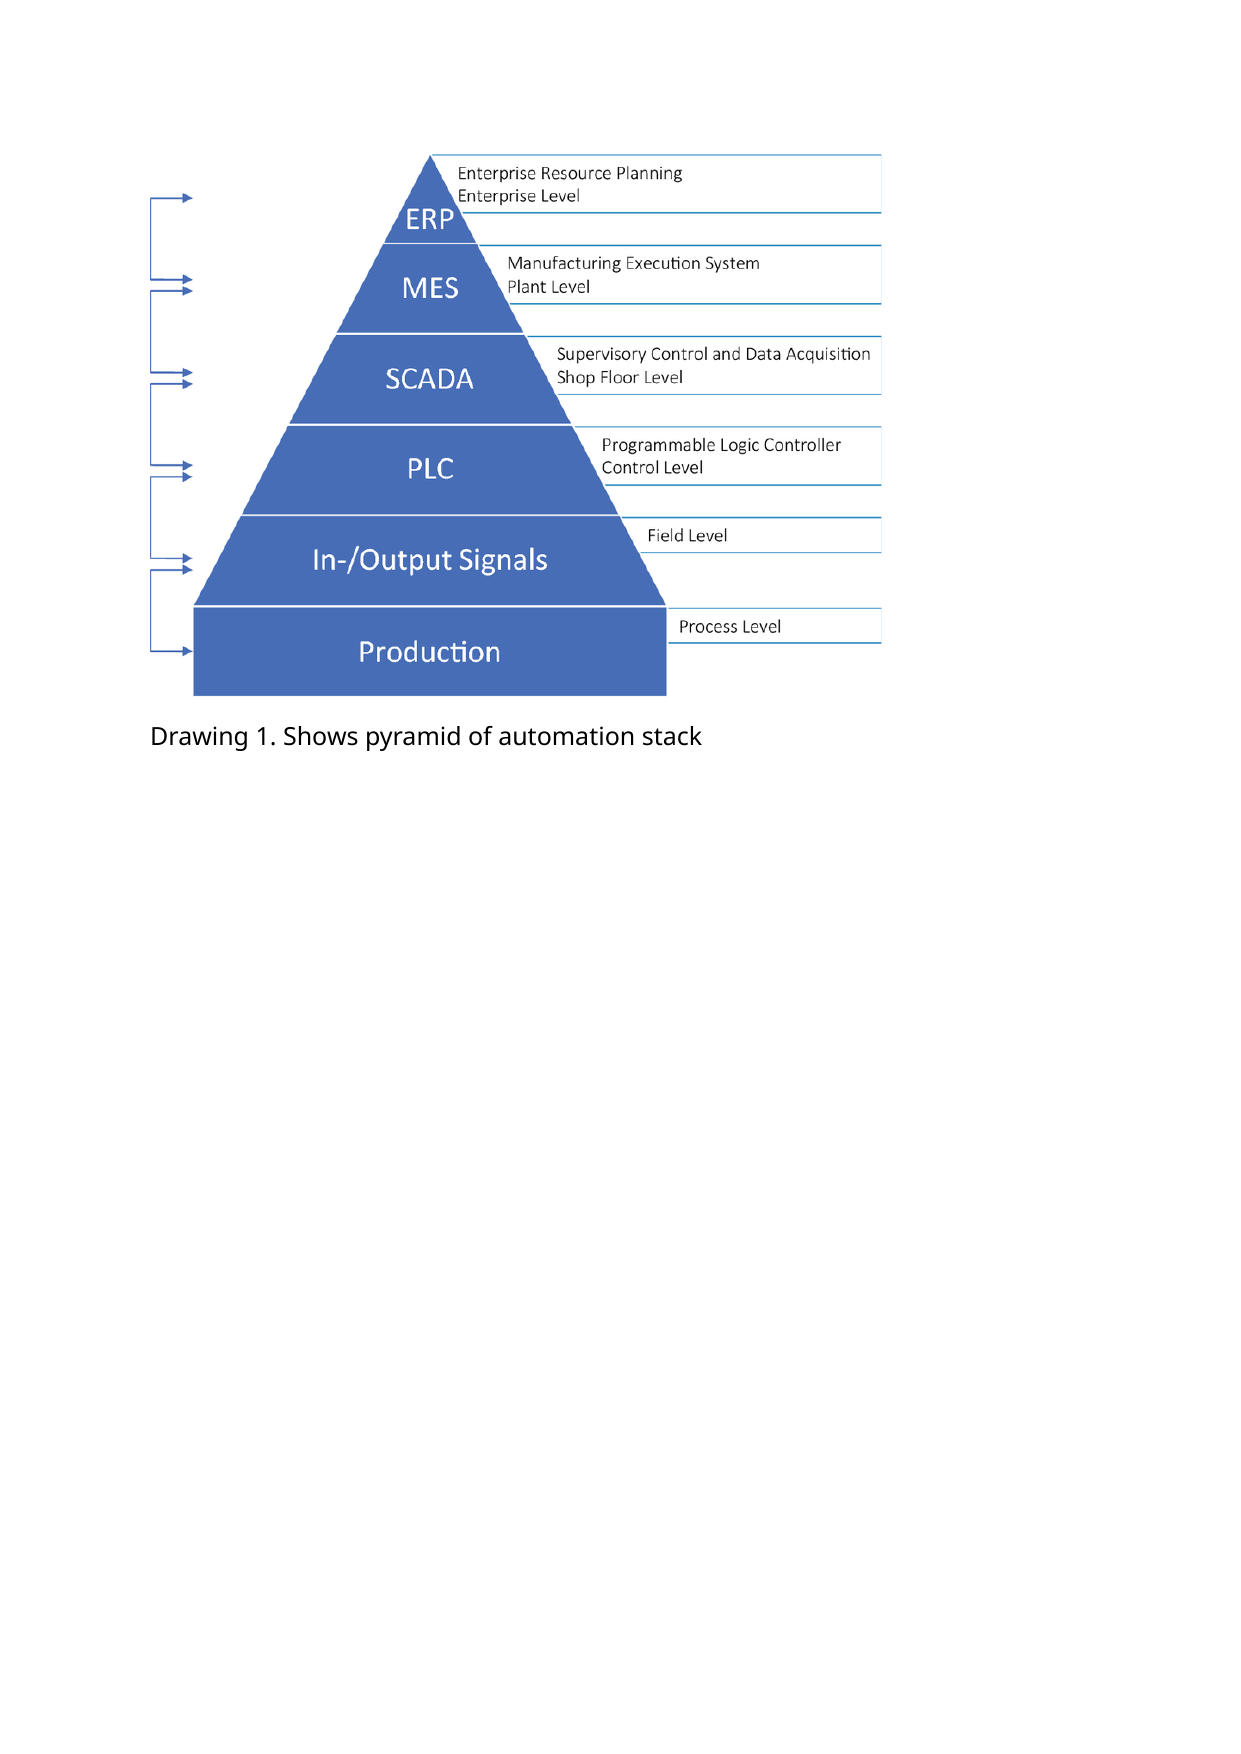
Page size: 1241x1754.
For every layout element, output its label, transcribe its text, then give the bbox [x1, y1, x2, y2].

text Drawing 1. Shows pyramid of automation stack [150, 718, 1090, 752]
picture [150, 150, 882, 697]
